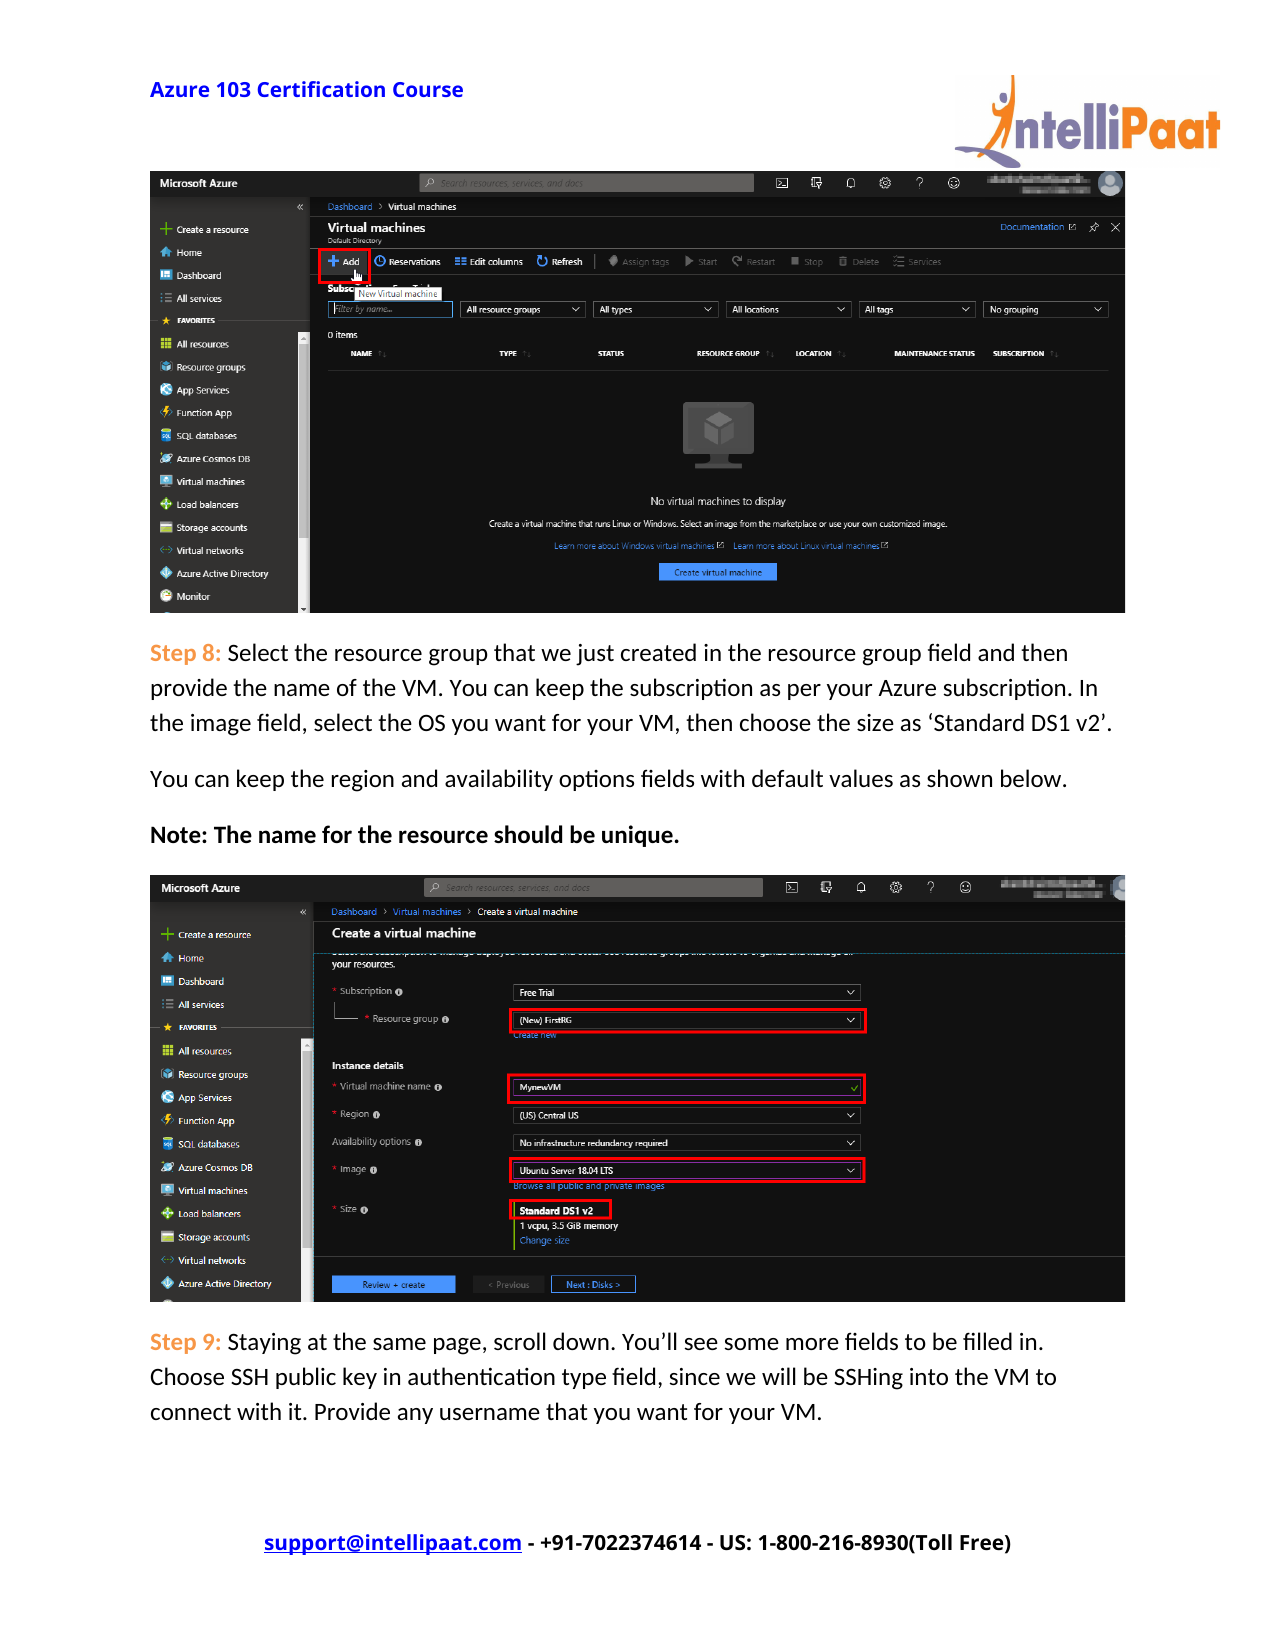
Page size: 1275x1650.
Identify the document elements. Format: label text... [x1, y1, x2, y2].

picture [150, 875, 1125, 1302]
picture [954, 75, 1221, 168]
text Step 9: Staying at the same page, scroll down. You’ll see some more fields to be filled in. Choose SSH public key in authentication type field, since we will be SSHing into the VM to connect with it. Provide any username that you want for your VM. [150, 1326, 1125, 1427]
text Note: The name for the resource should be unique. [150, 819, 1125, 849]
picture [150, 171, 1125, 613]
text You can keep the region and availability options fields with default values as shown below. [150, 763, 1125, 794]
text Step 8: Select the resource group that we just created in the resource group field and then provide the name of the VM. You can keep the subscription as per your Azure subscription. In the image field, select the OS you want for your VM, then choose the size as ‘Standard DS1 v2’. [150, 637, 1125, 738]
